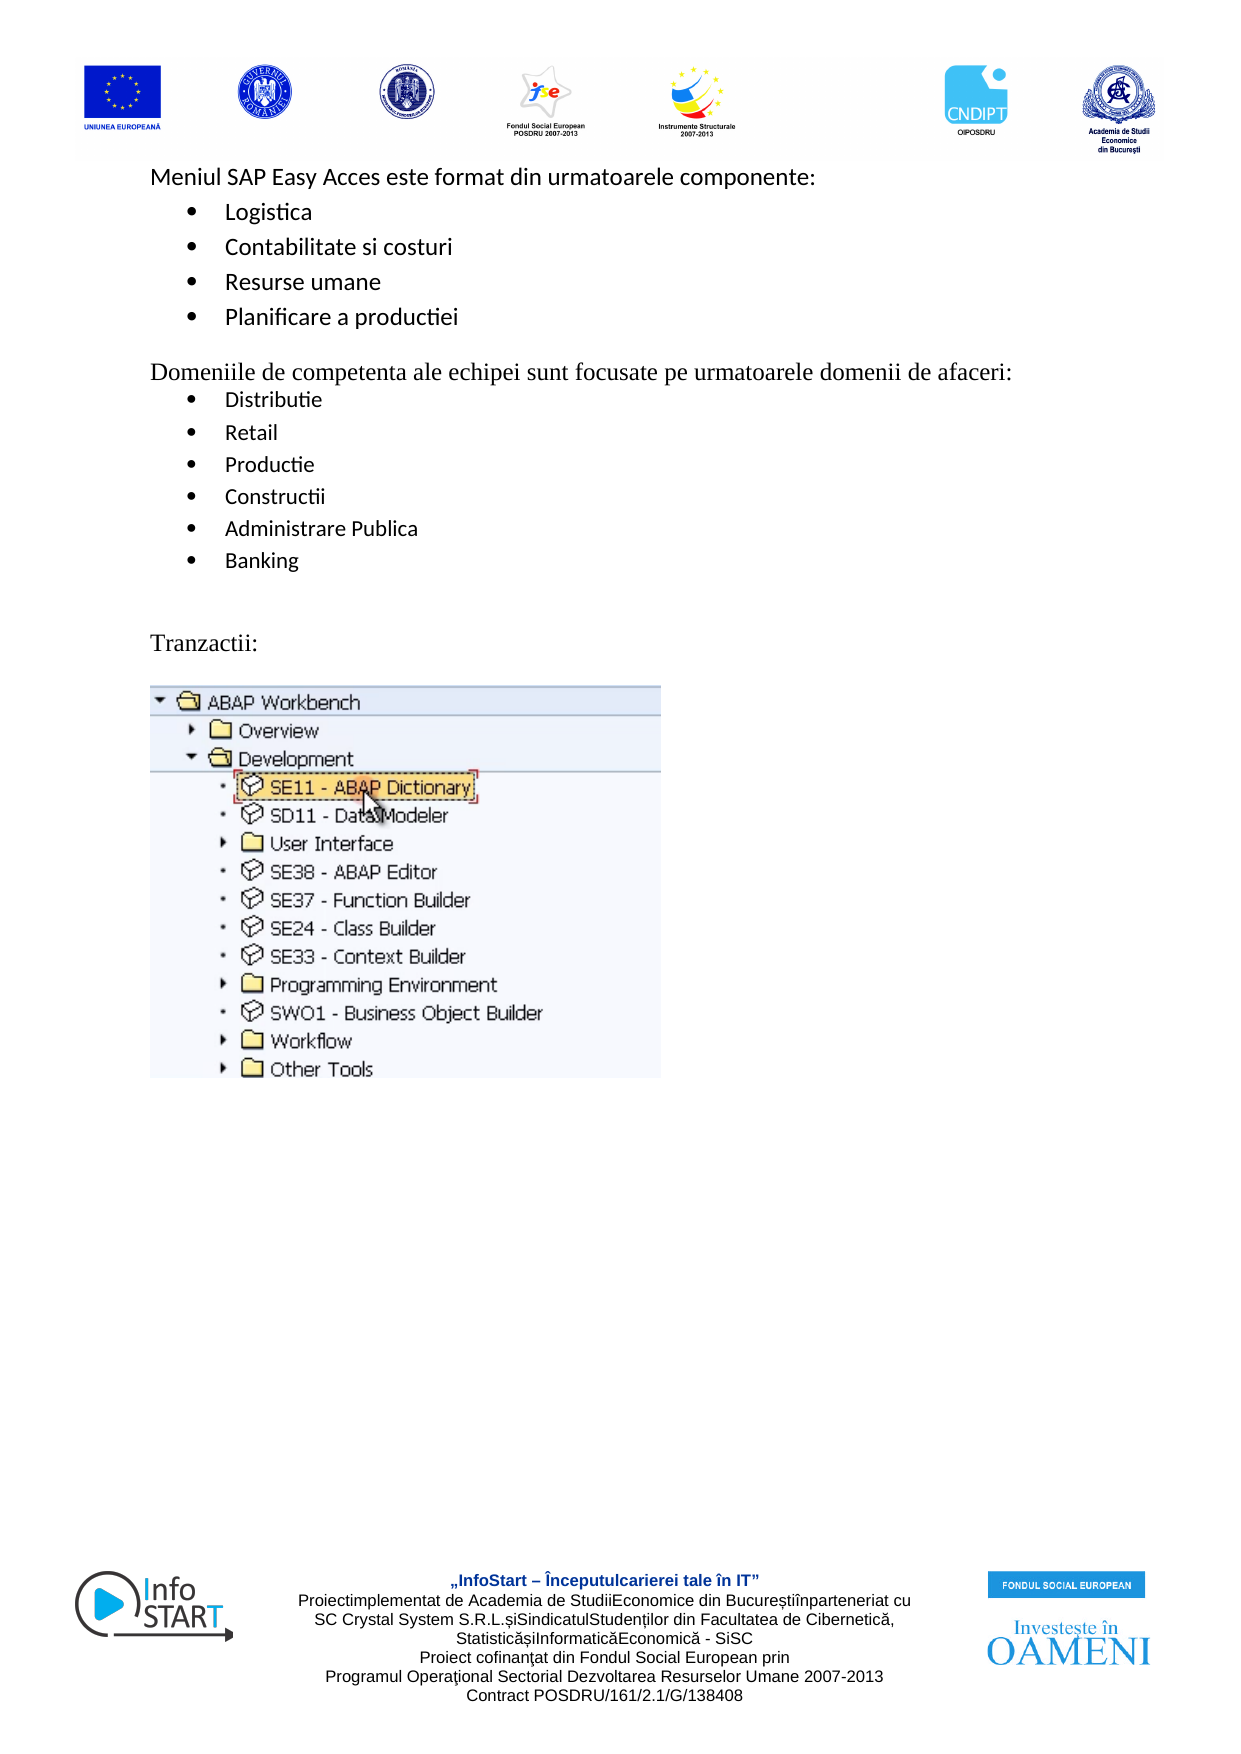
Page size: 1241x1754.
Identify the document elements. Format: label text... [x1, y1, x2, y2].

list Retail [187, 418, 1165, 446]
list Meniul SAP Easy Acces este format din urmatoarele componente: [150, 161, 1165, 192]
picture [75, 1571, 233, 1642]
picture [987, 1571, 1150, 1665]
list Productie [187, 450, 1165, 478]
text Tranzactii: [150, 628, 1165, 657]
picture [75, 57, 1165, 161]
list Resurse umane [187, 266, 1165, 297]
list Banking [187, 547, 1165, 574]
list Distributie [187, 386, 1165, 414]
list Planificare a productiei [187, 301, 1165, 332]
text Domeniile de competenta ale echipei sunt focusate pe urmatoarele domenii de afaceri: [150, 357, 1165, 386]
list Logistica [187, 196, 1165, 227]
list Administrare Publica [187, 514, 1165, 542]
list Constructii [187, 482, 1165, 510]
list Contabilitate si costuri [187, 231, 1165, 262]
